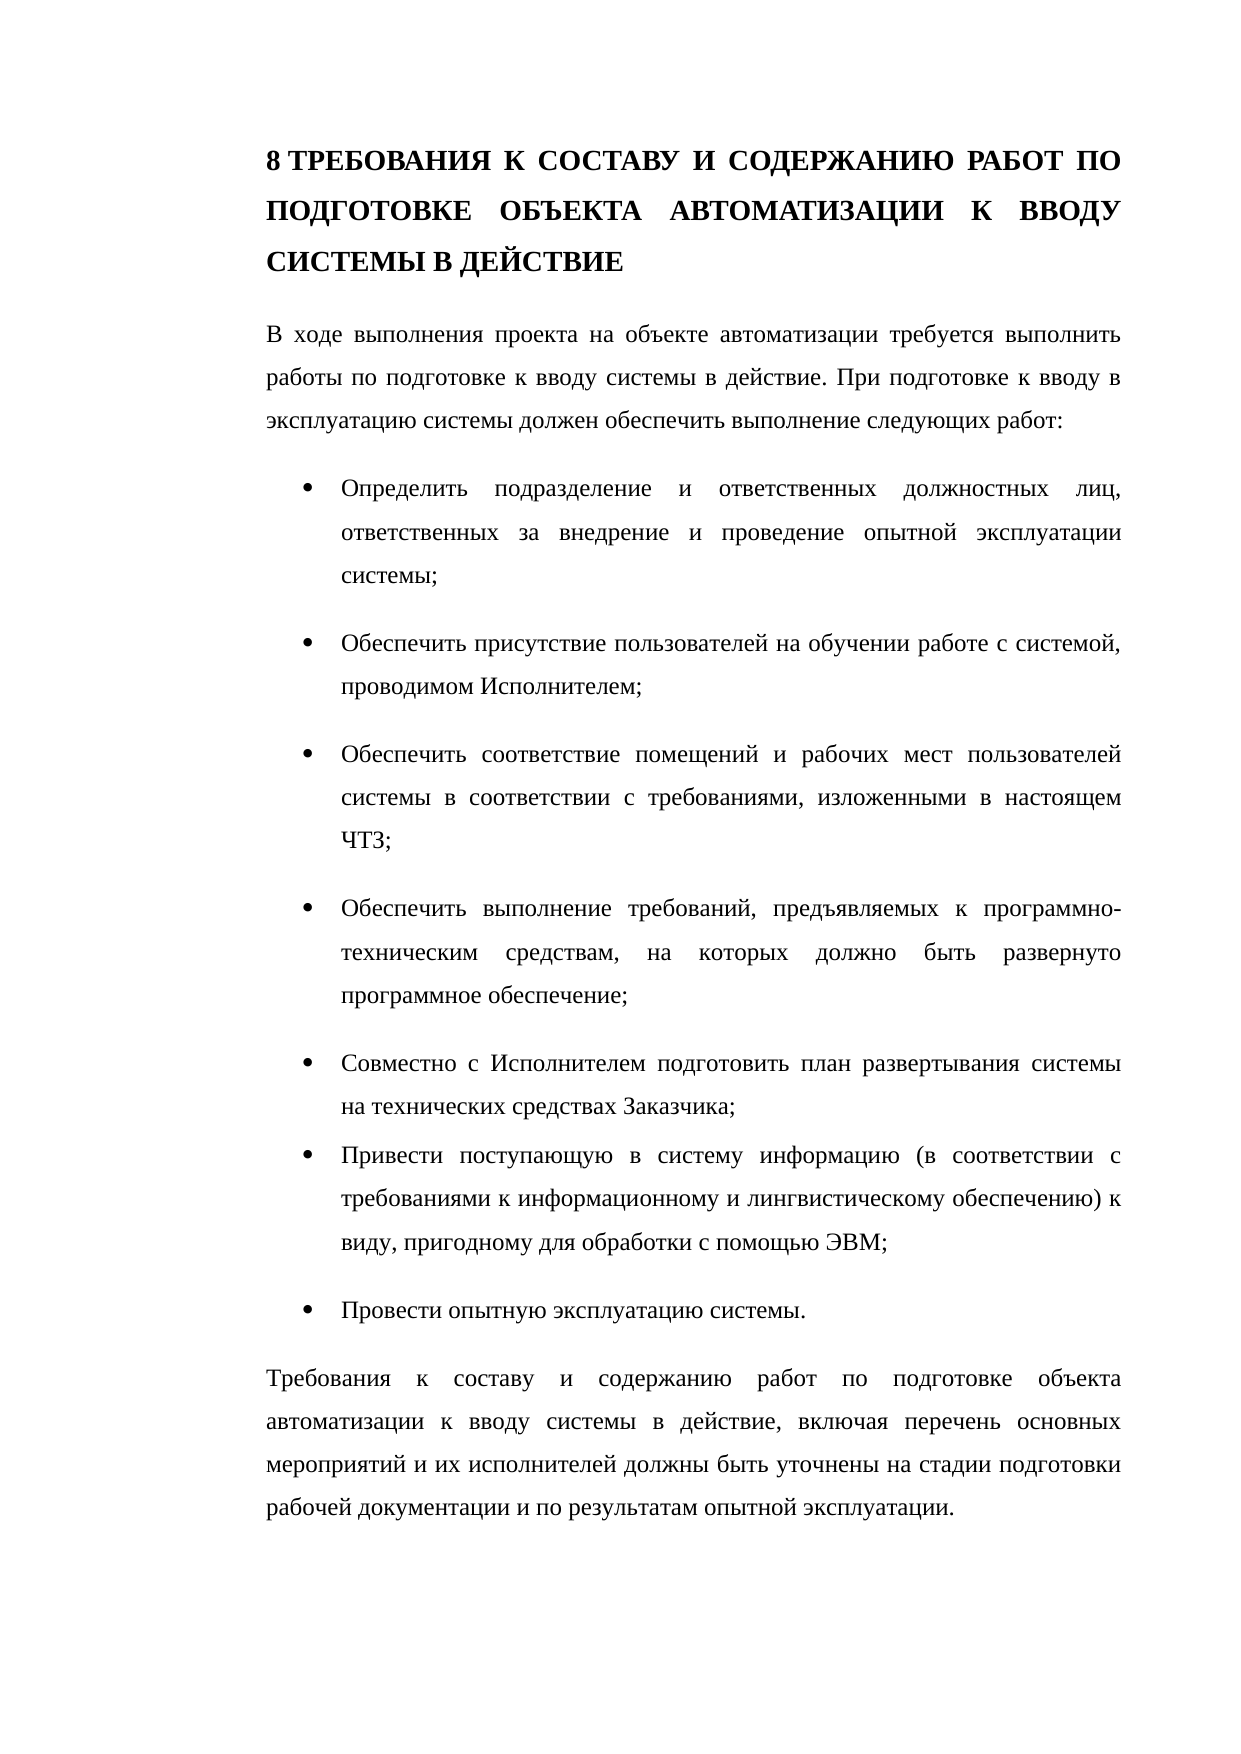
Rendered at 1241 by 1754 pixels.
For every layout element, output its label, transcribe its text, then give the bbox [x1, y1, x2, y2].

subtitle Обеспечить выполнение требований, предъявляемых к программно-техническим средствам, на которых должно быть развернуто программное обеспечение; [303, 893, 1122, 1008]
subtitle ТРЕБОВАНИЯ К СОСТАВУ И СОДЕРЖАНИЮ РАБОТ ПО ПОДГОТОВКЕ ОБЪЕКТА АВТОМАТИЗАЦИИ К ВВОДУ СИСТЕМЫ В ДЕЙСТВИЕ [266, 143, 1122, 277]
subtitle Определить подразделение и ответственных должностных лиц, ответственных за внедрение и проведение опытной эксплуатации системы; [303, 473, 1122, 588]
subtitle Обеспечить присутствие пользователей на обучении работе с системой, проводимом Исполнителем; [303, 628, 1122, 700]
list Привести поступающую в систему информацию (в соответствии с требованиями к информационному и лингвистическому обеспечению) к виду, пригодному для обработки с помощью ЭВМ; [303, 1140, 1122, 1255]
subtitle Обеспечить соответствие помещений и рабочих мест пользователей системы в соответствии с требованиями, изложенными в настоящем ЧТЗ; [303, 739, 1122, 854]
subtitle Требования к составу и содержанию работ по подготовке объекта автоматизации к вводу системы в действие, включая перечень основных мероприятий и их исполнителей должны быть уточнены на стадии подготовки рабочей документации и по результатам опытной эксплуатации. [266, 1363, 1122, 1521]
subtitle В ходе выполнения проекта на объекте автоматизации требуется выполнить работы по подготовке к вводу системы в действие. При подготовке к вводу в эксплуатацию системы должен обеспечить выполнение следующих работ: [266, 319, 1122, 434]
subtitle Провести опытную эксплуатацию системы. [303, 1295, 1122, 1323]
subtitle Совместно с Исполнителем подготовить план развертывания системы на технических средствах Заказчика; [303, 1048, 1122, 1120]
